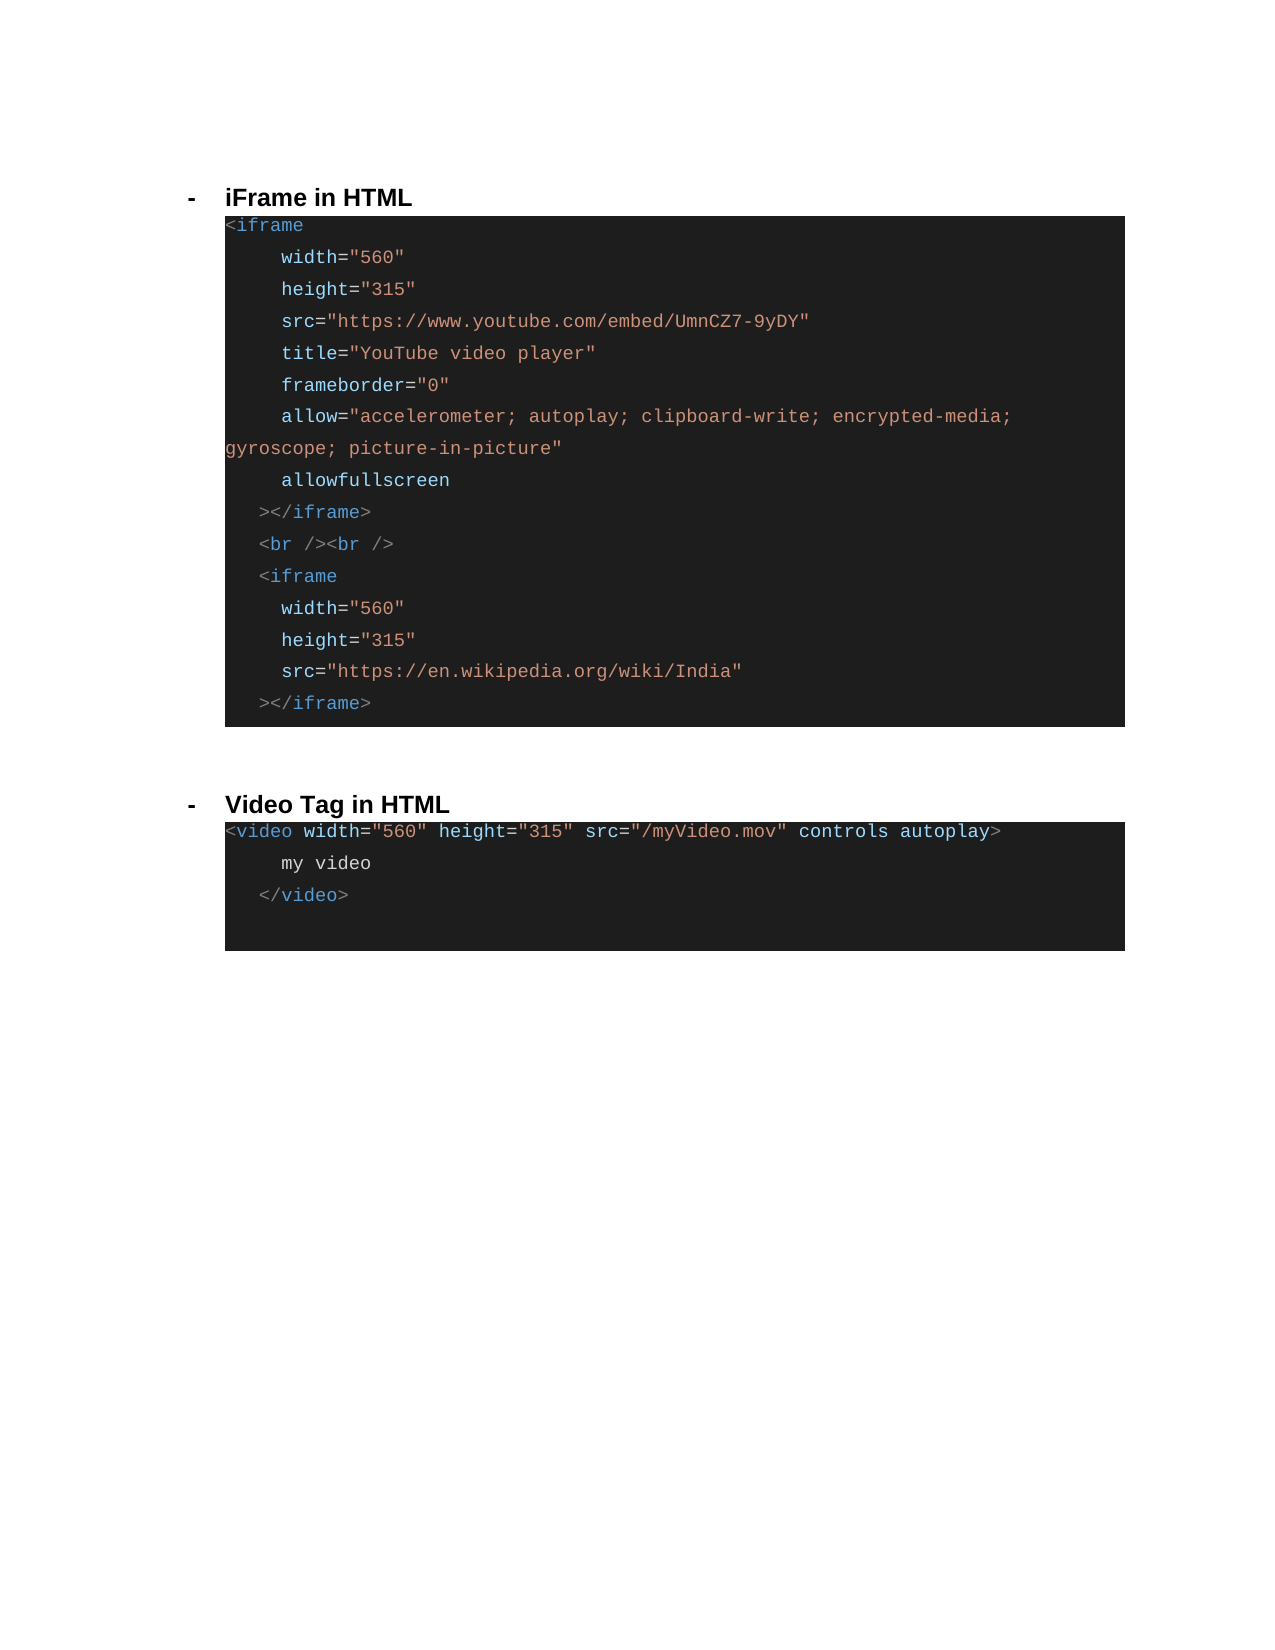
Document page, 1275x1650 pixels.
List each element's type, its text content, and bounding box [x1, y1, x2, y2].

list Video Tag in HTML [187, 790, 1135, 819]
subtitle iFrame in HTML [187, 183, 1135, 212]
